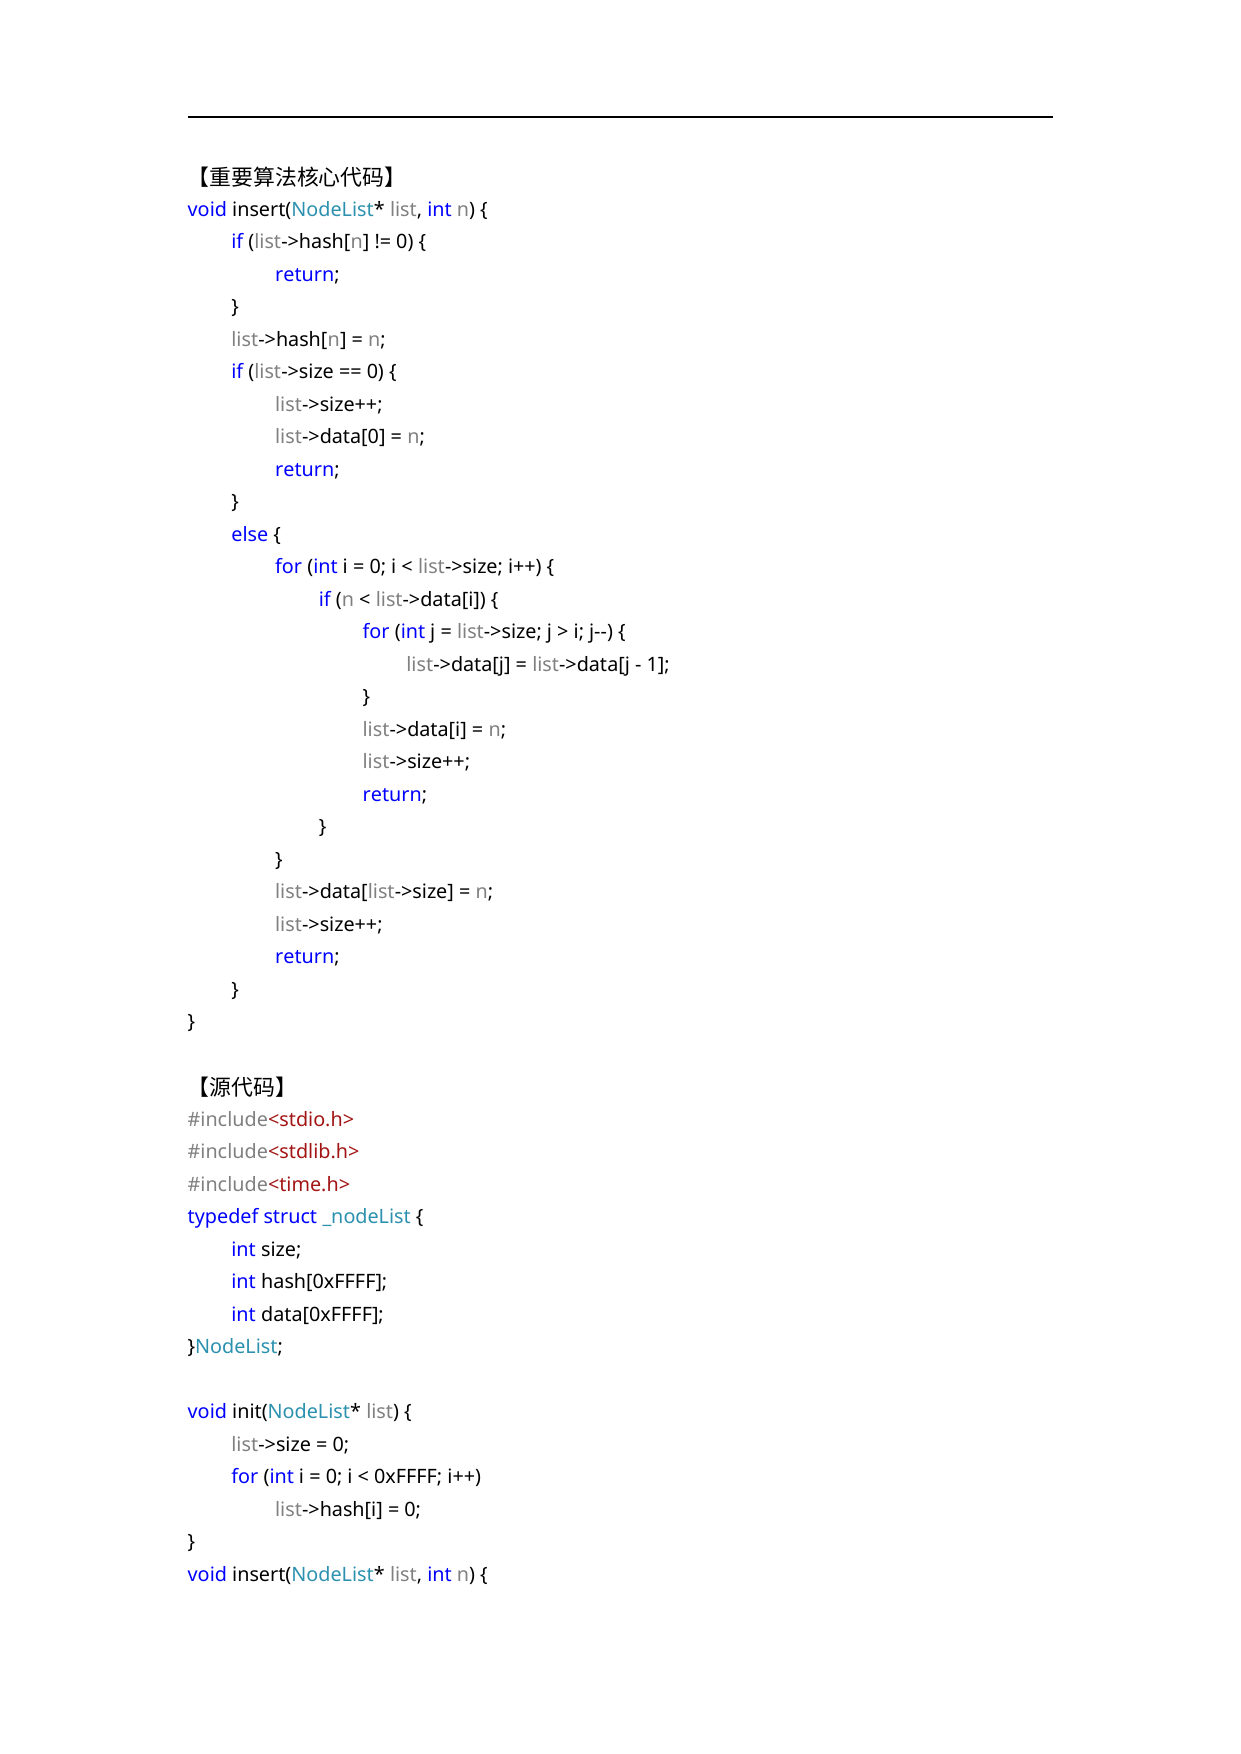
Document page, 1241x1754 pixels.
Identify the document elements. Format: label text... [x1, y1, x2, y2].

text list->size++; [187, 907, 1053, 940]
text if (n < list->data[i]) { [187, 582, 1053, 615]
text list->size = 0; [187, 1427, 1053, 1460]
text 【重要算法核心代码】 [187, 160, 1053, 192]
text }NodeList; [187, 1330, 1053, 1362]
text } [187, 290, 1053, 322]
text #include<stdlib.h> [187, 1135, 1053, 1167]
text list->data[list->size] = n; [187, 875, 1053, 907]
text void insert(NodeList* list, int n) { [187, 192, 1053, 225]
text } [187, 680, 1053, 712]
text #include<time.h> [187, 1167, 1053, 1200]
text if (list->size == 0) { [187, 355, 1053, 387]
text list->size++; [187, 387, 1053, 420]
text else { [187, 517, 1053, 550]
text return; [187, 257, 1053, 290]
text list->data[j] = list->data[j - 1]; [187, 647, 1053, 680]
text } [187, 972, 1053, 1005]
text for (int i = 0; i < 0xFFFF; i++) [187, 1460, 1053, 1492]
text return; [187, 777, 1053, 810]
text list->size++; [187, 745, 1053, 777]
text typedef struct _nodeList { [187, 1200, 1053, 1232]
text void init(NodeList* list) { [187, 1395, 1053, 1427]
text } [187, 1525, 1053, 1557]
text #include<stdio.h> [187, 1102, 1053, 1135]
text int hash[0xFFFF]; [187, 1265, 1053, 1297]
text for (int i = 0; i < list->size; i++) { [187, 550, 1053, 582]
text if (list->hash[n] != 0) { [187, 225, 1053, 257]
text list->data[0] = n; [187, 420, 1053, 452]
text list->data[i] = n; [187, 712, 1053, 745]
text 【源代码】 [187, 1070, 1053, 1102]
text } [187, 1005, 1053, 1037]
text list->hash[i] = 0; [187, 1492, 1053, 1525]
text list->hash[n] = n; [187, 322, 1053, 355]
text } [187, 842, 1053, 875]
text } [187, 485, 1053, 517]
text } [187, 810, 1053, 842]
text void insert(NodeList* list, int n) { [187, 1557, 1053, 1590]
text return; [187, 452, 1053, 485]
text return; [187, 940, 1053, 972]
text int data[0xFFFF]; [187, 1297, 1053, 1330]
text for (int j = list->size; j > i; j--) { [187, 615, 1053, 647]
text int size; [187, 1232, 1053, 1265]
